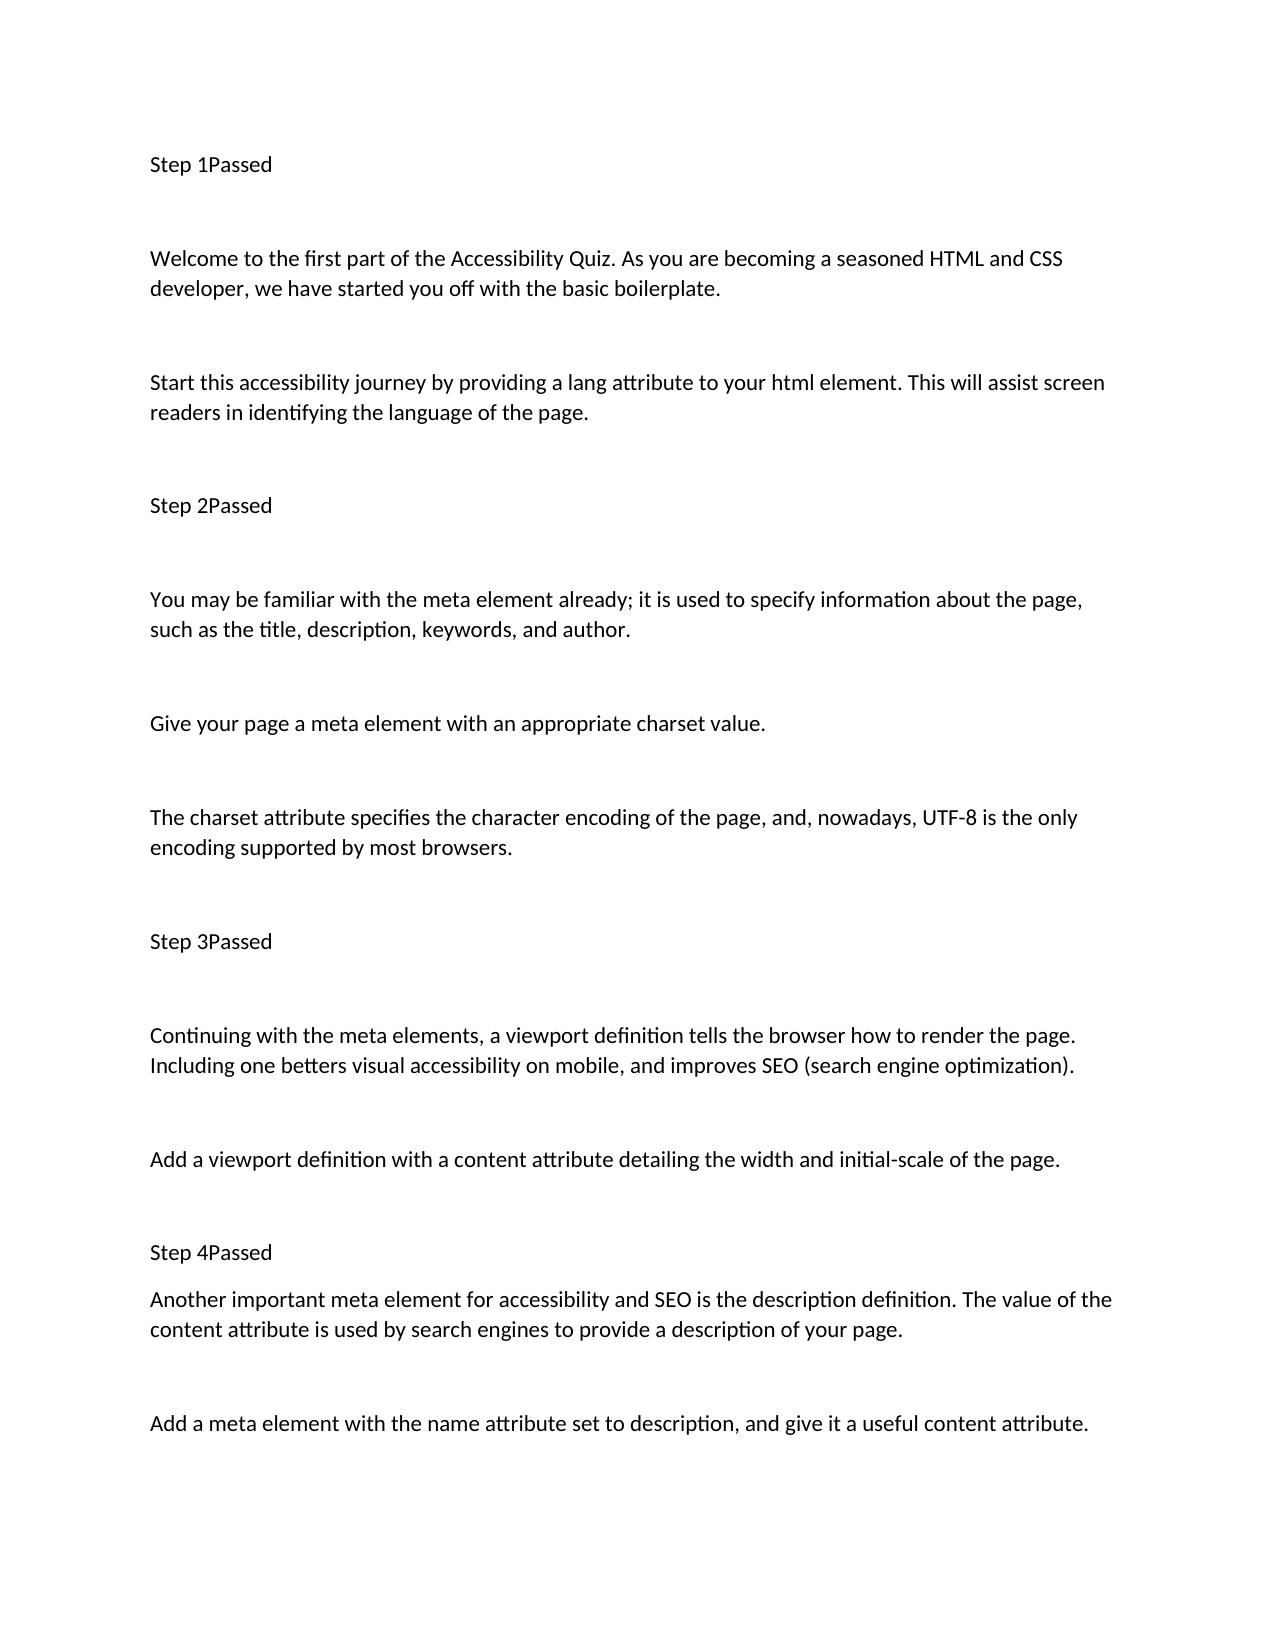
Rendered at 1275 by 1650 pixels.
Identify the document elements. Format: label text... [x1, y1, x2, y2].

text Step 2Passed [150, 492, 1125, 520]
text Step 4Passed [150, 1238, 1125, 1267]
text Another important meta element for accessibility and SEO is the description definition. The value of the content attribute is used by search engines to provide a description of your page. [150, 1285, 1125, 1344]
text The charset attribute specifies the character encoding of the page, and, nowadays, UTF-8 is the only encoding supported by most browsers. [150, 803, 1125, 861]
text Add a meta element with the name attribute set to description, and give it a useful content attribute. [150, 1409, 1125, 1437]
text Step 3Passed [150, 927, 1125, 955]
text Welcome to the first part of the Accessibility Quiz. As you are becoming a seasoned HTML and CSS developer, we have started you off with the basic boilerplate. [150, 244, 1125, 302]
text Add a viewport definition with a content attribute detailing the width and initial-scale of the page. [150, 1145, 1125, 1173]
text Start this accessibility journey by providing a lang attribute to your html element. This will assist screen readers in identifying the language of the page. [150, 368, 1125, 426]
text Continuing with the meta elements, a viewport definition tells the browser how to render the page. Including one betters visual accessibility on mobile, and improves SEO (search engine optimization). [150, 1021, 1125, 1079]
text Give your page a meta element with an appropriate charset value. [150, 709, 1125, 737]
text Step 1Passed [150, 150, 1125, 178]
text You may be familiar with the meta element already; it is used to specify information about the page, such as the title, description, keywords, and author. [150, 585, 1125, 644]
